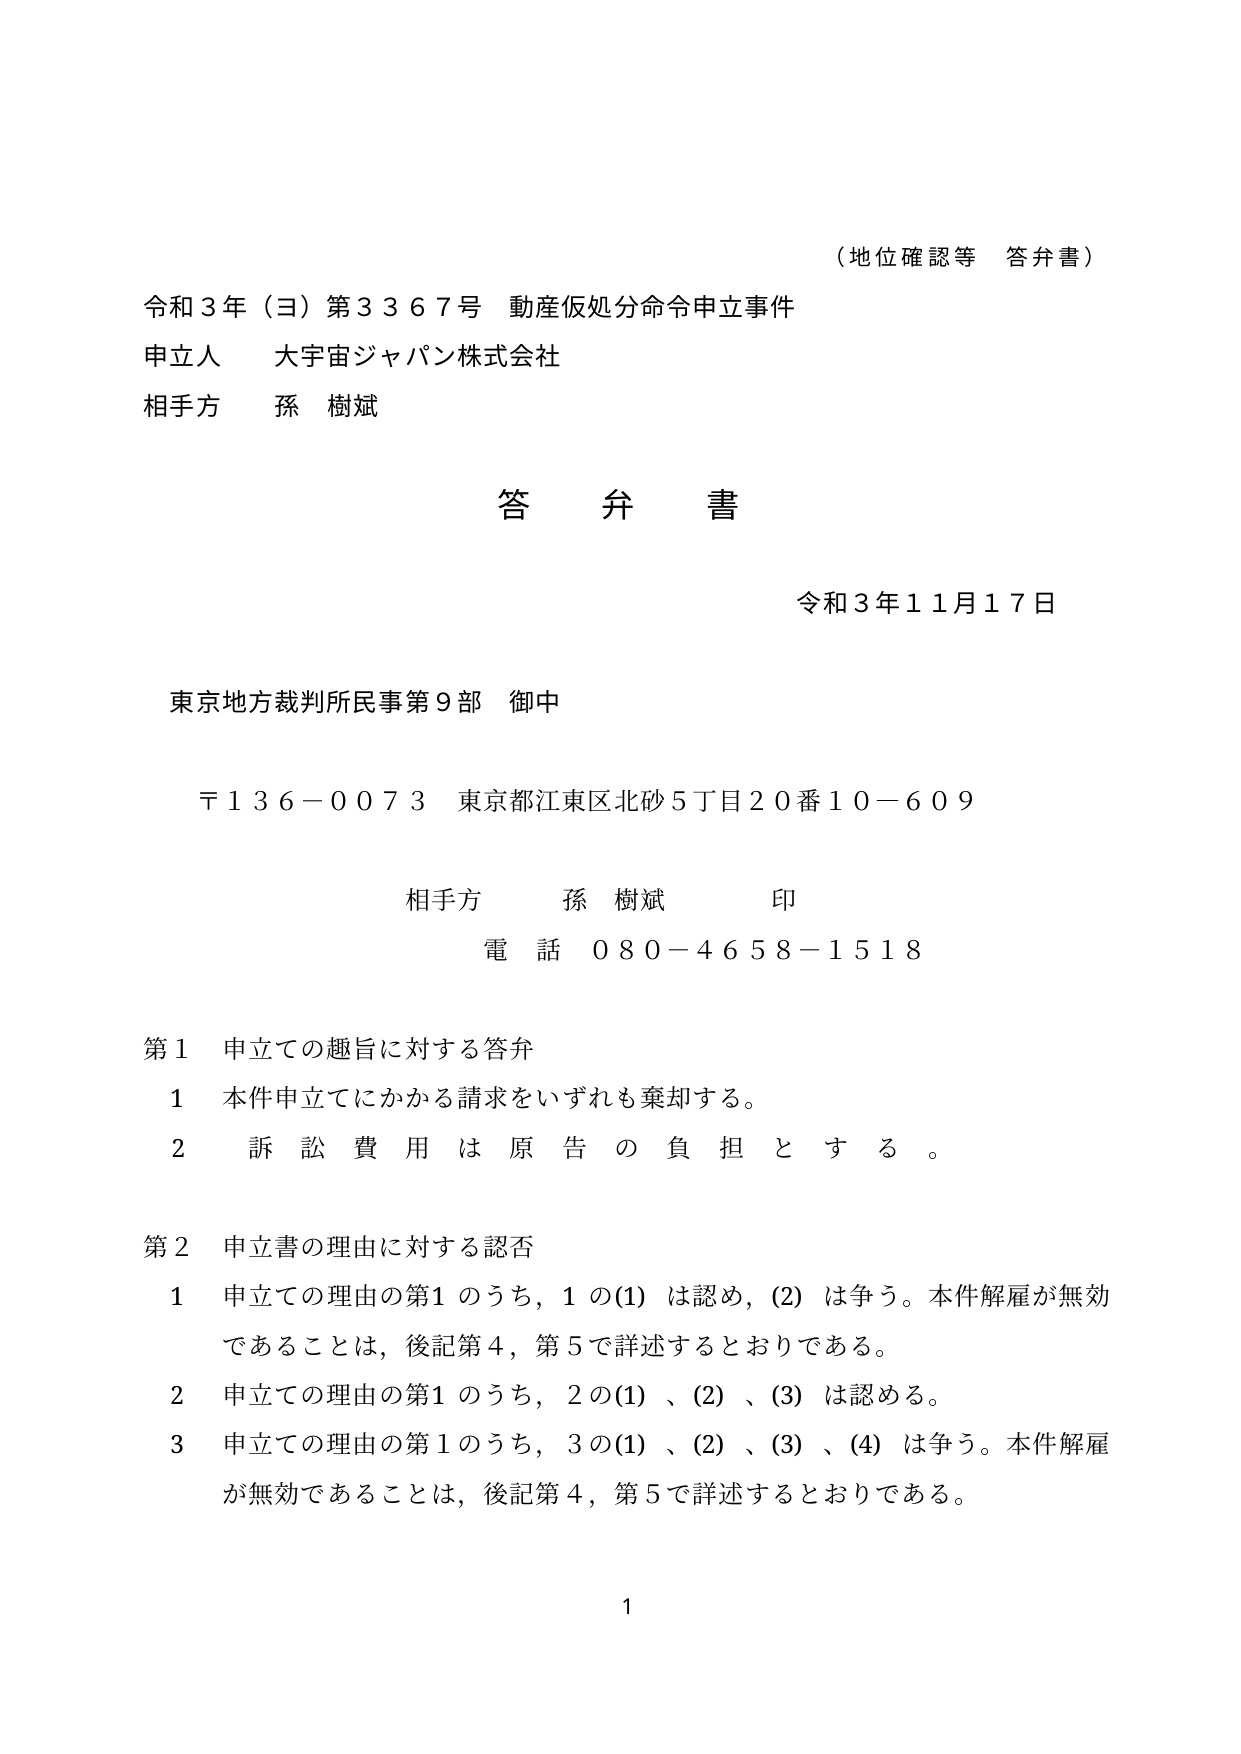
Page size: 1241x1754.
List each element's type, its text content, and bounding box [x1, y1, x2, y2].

text 相手方 孫 樹斌 [144, 379, 1111, 429]
text 第１ 申立ての趣旨に対する答弁 [144, 1023, 1111, 1072]
text 第２ 申立書の理由に対する認否 [144, 1221, 1111, 1270]
text （地位確認等 答弁書） [144, 231, 1111, 280]
text 令和３年（ヨ）第３３６７号 動産仮処分命令申立事件 [144, 280, 1111, 330]
text 3 申立ての理由の第１のうち，３の(1)、(2)、(3)、(4)は争う。本件解雇が無効であることは，後記第４，第５で詳述するとおりである。 [170, 1418, 1111, 1517]
text 2 申立ての理由の第1のうち，２の(1)、(2)、(3)は認める。 [170, 1369, 1111, 1418]
text 〒１３６－００７３ 東京都江東区北砂５丁目２０番１０―６０９ [144, 775, 1111, 825]
list 申立ての理由の第1のうち，1の(1)は認め，(2)は争う。本件解雇が無効であることは，後記第４，第５で詳述するとおりである。 [170, 1270, 1111, 1369]
text 2 訴訟費用は原告の負担とする。 [144, 1122, 1111, 1171]
text 電 話 ０８０－４６５８－１５１８ [144, 924, 1111, 973]
text 1 本件申立てにかかる請求をいずれも棄却する。 [144, 1072, 1111, 1122]
text 申立人 大宇宙ジャパン株式会社 [144, 330, 1111, 379]
text 相手方 孫 樹斌 印 [144, 874, 1111, 924]
text 令和３年１１月１７日 [144, 577, 1111, 627]
text 東京地方裁判所民事第９部 御中 [144, 676, 1111, 726]
text 答 弁 書 [144, 478, 1111, 528]
